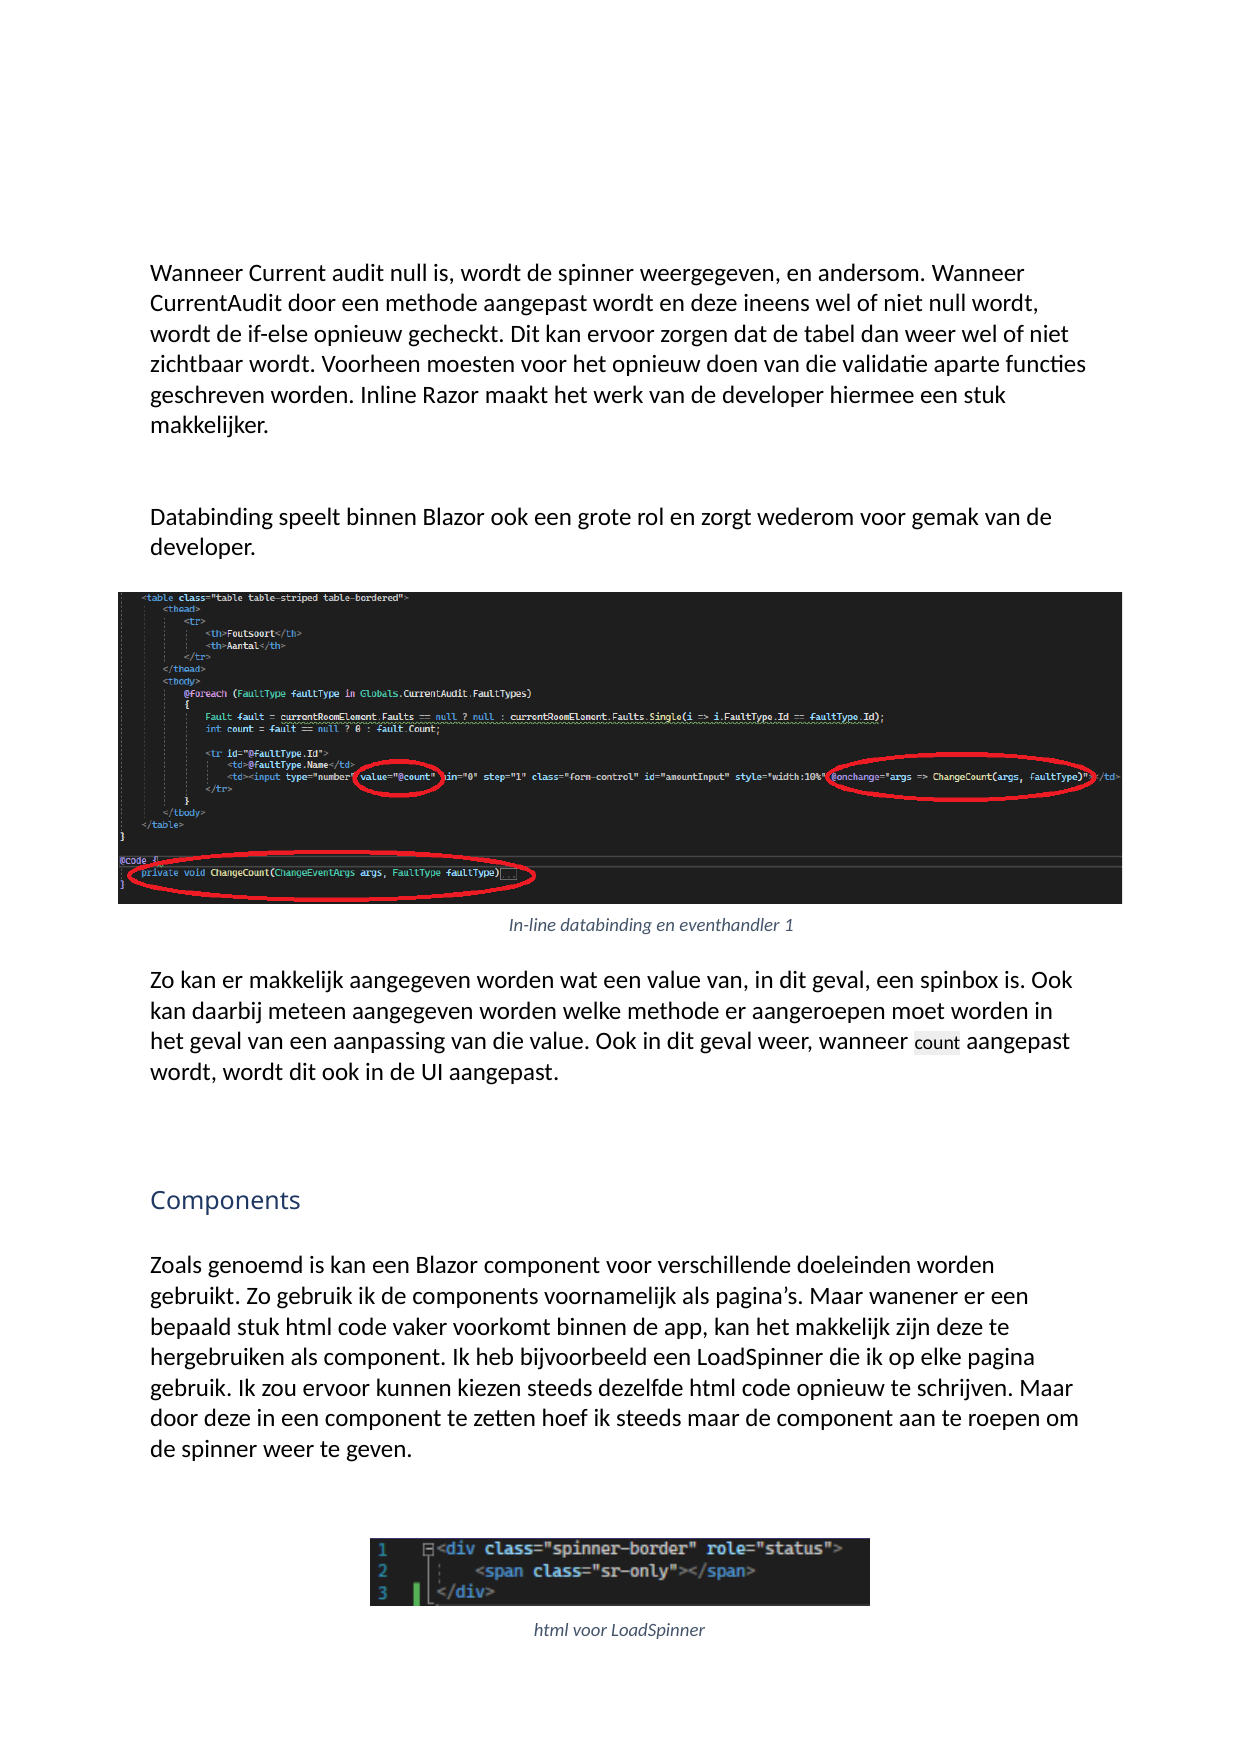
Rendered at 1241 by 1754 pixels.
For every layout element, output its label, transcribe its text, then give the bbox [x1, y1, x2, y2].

subtitle Components [150, 1182, 1090, 1216]
text Databinding speelt binnen Blazor ook een grote rol en zorgt wederom voor gemak van de developer. [150, 501, 1090, 562]
picture [118, 592, 1123, 904]
text Zoals genoemd is kan een Blazor component voor verschillende doeleinden worden gebruikt. Zo gebruik ik de components voornamelijk als pagina’s. Maar wanener er een bepaald stuk html code vaker voorkomt binnen de app, kan het makkelijk zijn deze te hergebruiken als component. Ik heb bijvoorbeeld een LoadSpinner die ik op elke pagina gebruik. Ik zou ervoor kunnen kiezen steeds dezelfde html code opnieuw te schrijven. Maar door deze in een component te zetten hoef ik steeds maar de component aan te roepen om de spinner weer te geven. [150, 1249, 1090, 1463]
text Zo kan er makkelijk aangegeven worden wat een value van, in dit geval, een spinbox is. Ook kan daarbij meteen aangegeven worden welke methode er aangeroepen moet worden in het geval van een aanpassing van die value. Ook in dit geval weer, wanneer count aangepast wordt, wordt dit ook in de UI aangepast. [150, 964, 1090, 1087]
text Wanneer Current audit null is, wordt de spinner weergegeven, en andersom. Wanneer CurrentAudit door een methode aangepast wordt en deze ineens wel of niet null wordt, wordt de if-else opnieuw gecheckt. Dit kan ervoor zorgen dat de tabel dan weer wel of niet zichtbaar wordt. Voorheen moesten voor het opnieuw doen van die validatie aparte functies geschreven worden. Inline Razor maakt het werk van de developer hiermee een stuk makkelijker. [150, 257, 1090, 440]
picture [370, 1538, 870, 1606]
